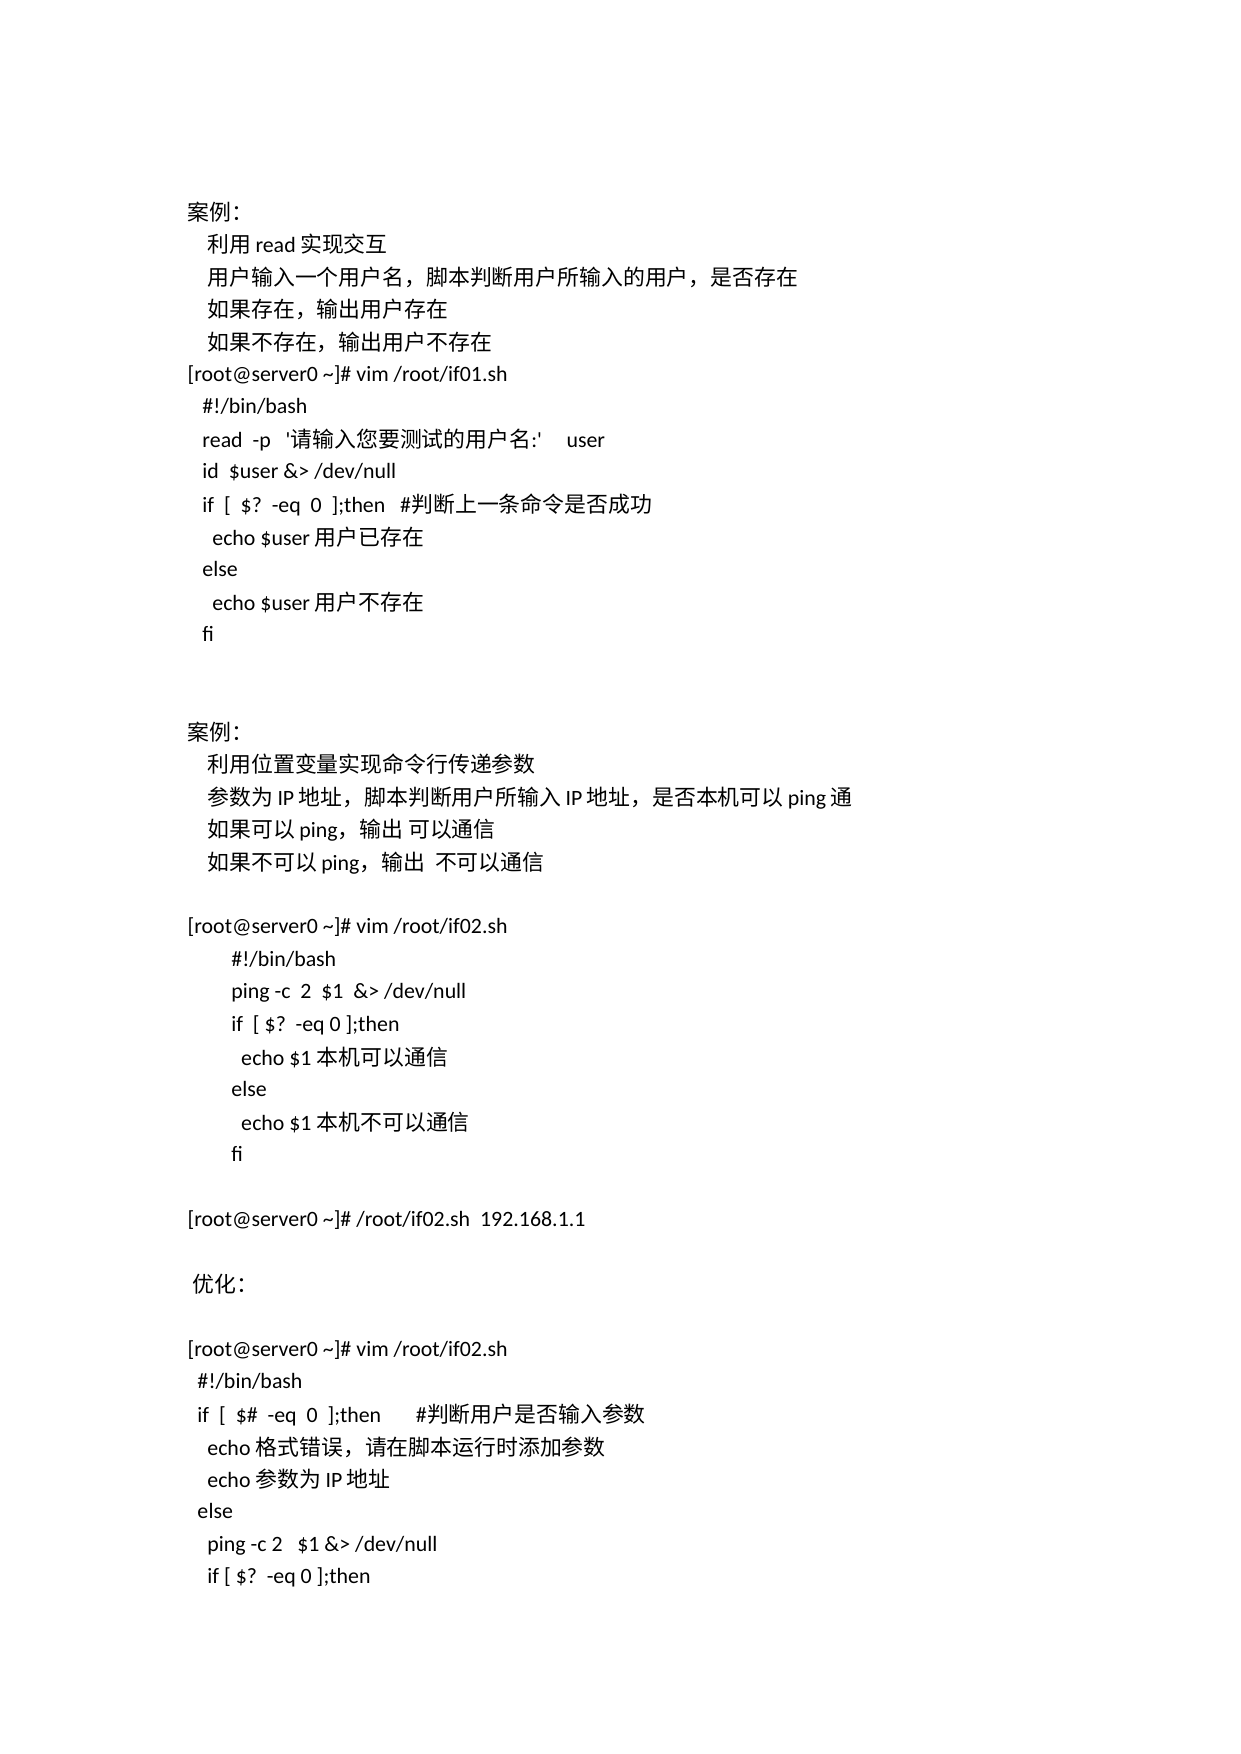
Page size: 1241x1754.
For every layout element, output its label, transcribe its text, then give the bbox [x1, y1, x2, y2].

text ping -c 2 $1 &> /dev/null [187, 1527, 1053, 1559]
text if [ $? -eq 0 ];then [187, 1559, 1053, 1592]
text else [187, 1494, 1053, 1527]
text 案例： [187, 194, 1053, 227]
text if [ $# -eq 0 ];then #判断用户是否输入参数 [187, 1397, 1053, 1429]
text 如果不可以ping，输出 不可以通信 [187, 844, 1053, 877]
text echo $user用户不存在 [187, 584, 1053, 617]
text 如果不存在，输出用户不存在 [187, 324, 1053, 357]
text 如果存在，输出用户存在 [187, 292, 1053, 324]
text 用户输入一个用户名，脚本判断用户所输入的用户，是否存在 [187, 259, 1053, 292]
text #!/bin/bash [187, 1364, 1053, 1397]
text fi [187, 1137, 1053, 1169]
text 如果可以ping，输出 可以通信 [187, 812, 1053, 844]
text #!/bin/bash [187, 942, 1053, 974]
text [root@server0 ~]# vim /root/if02.sh [187, 1332, 1053, 1364]
text #!/bin/bash [187, 389, 1053, 422]
text 参数为IP地址，脚本判断用户所输入IP地址，是否本机可以ping通 [187, 779, 1053, 812]
text if [ $? -eq 0 ];then #判断上一条命令是否成功 [187, 487, 1053, 519]
text echo 格式错误，请在脚本运行时添加参数 [187, 1429, 1053, 1462]
text ping -c 2 $1 &> /dev/null [187, 974, 1053, 1007]
text else [187, 1072, 1053, 1104]
text id $user &> /dev/null [187, 454, 1053, 487]
text [root@server0 ~]# /root/if02.sh 192.168.1.1 [187, 1202, 1053, 1234]
text 优化： [187, 1267, 1053, 1299]
text 案例： [187, 714, 1053, 747]
text fi [187, 617, 1053, 649]
text [root@server0 ~]# vim /root/if02.sh [187, 909, 1053, 942]
text if [ $? -eq 0 ];then [187, 1007, 1053, 1039]
text [root@server0 ~]# vim /root/if01.sh [187, 357, 1053, 389]
text echo 参数为IP地址 [187, 1462, 1053, 1494]
text 利用read实现交互 [187, 227, 1053, 259]
text read -p '请输入您要测试的用户名:' user [187, 422, 1053, 454]
text 利用位置变量实现命令行传递参数 [187, 747, 1053, 779]
text echo $1 本机可以通信 [187, 1039, 1053, 1072]
text echo $user用户已存在 [187, 519, 1053, 552]
text echo $1 本机不可以通信 [187, 1104, 1053, 1137]
text else [187, 552, 1053, 584]
